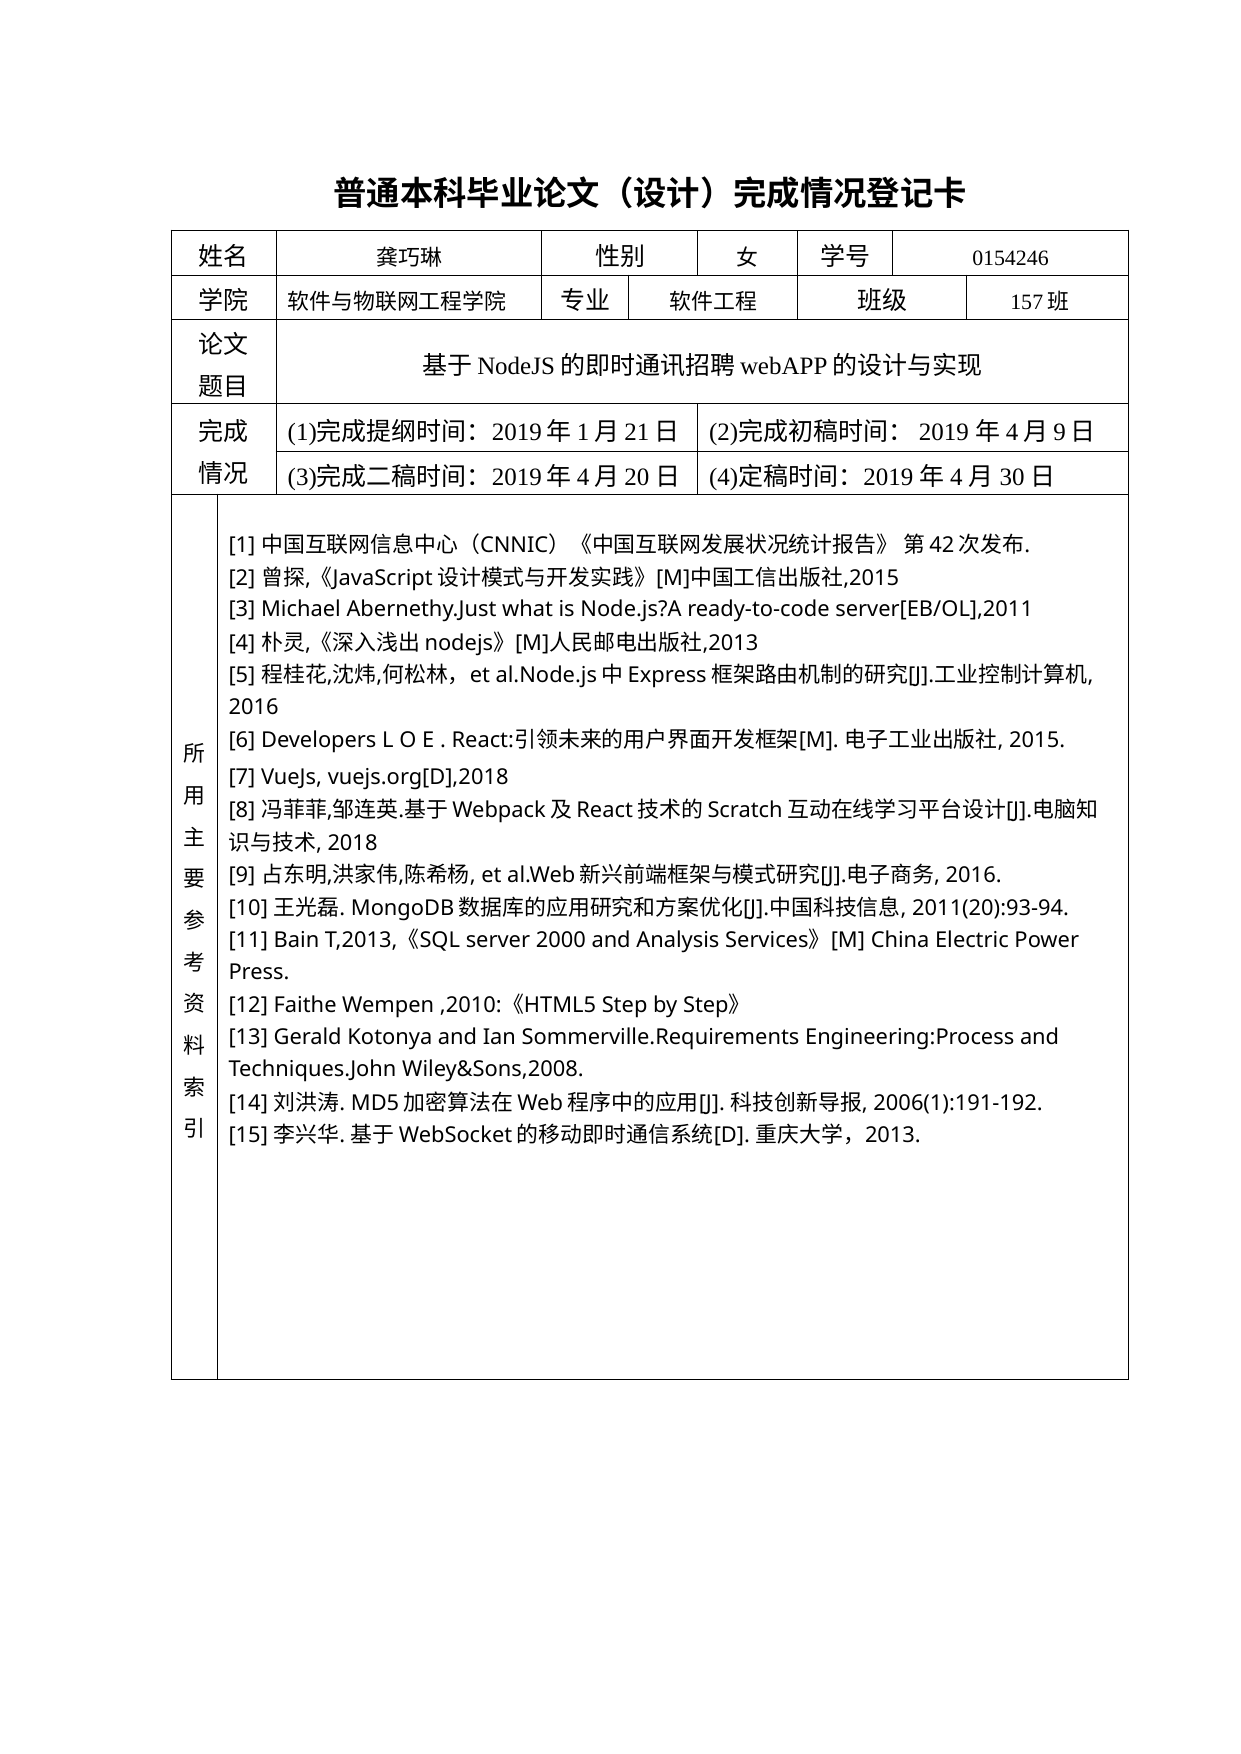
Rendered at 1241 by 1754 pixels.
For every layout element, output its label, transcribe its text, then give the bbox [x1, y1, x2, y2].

table_header 学号 [798, 231, 892, 274]
table_cell (2)完成初稿时间： 2019 年 4月9日 [698, 404, 1128, 451]
table_cell 软件工程 [629, 276, 797, 319]
table_header 性别 [542, 231, 697, 274]
table_cell 157班 [967, 276, 1128, 319]
table_cell 所 用 主 要 参 考 资 料 索 引 [172, 495, 217, 1379]
table_cell 专业 [542, 276, 628, 319]
table_cell [1] 中国互联网信息中心（CNNIC）《中国互联网发展状况统计报告》 第42次发布. [2] 曾探,《JavaScript设计模式与开发实践》[M]中国工信出版社,2015 [3] Michael Abernethy.Just what is Node.js?A ready-to-code server[EB/OL],2011 [4] 朴灵,《深入浅出nodejs》[M]人民邮电出版社,2013 [5] 程桂花,沈炜,何松林，et al.Node.js中Express框架路由机制的研究[J].工业控制计算机, 2016 [6] Developers L O E . React:引领未来的用户界面开发框架[M]. 电子工业出版社, 2015. [7] VueJs, vuejs.org[D],2018 [8] 冯菲菲,邹连英.基于Webpack及React技术的Scratch互动在线学习平台设计[J].电脑知识与技术, 2018 [9] 占东明,洪家伟,陈希杨, et al.Web新兴前端框架与模式研究[J].电子商务, 2016. [10] 王光磊. MongoDB数据库的应用研究和方案优化[J].中国科技信息, 2011(20):93-94. [11] Bain T,2013,《SQL server 2000 and Analysis Services》[M] China Electric Power Press. [12] Faithe Wempen ,2010:《HTML5 Step by Step》 [13] Gerald Kotonya and Ian Sommerville.Requirements Engineering:Process and Techniques.John Wiley&Sons,2008. [14] 刘洪涛. MD5加密算法在Web程序中的应用[J]. 科技创新导报, 2006(1):191-192. [15] 李兴华. 基于WebSocket的移动即时通信系统[D]. 重庆大学，2013. [218, 495, 1128, 1379]
table_cell 基于NodeJS的即时通讯招聘webAPP的设计与实现 [277, 320, 1128, 403]
table_cell 论文 题目 [172, 320, 276, 403]
table_cell 学院 [172, 276, 276, 319]
table_cell 班级 [798, 276, 966, 319]
table_header 0154246 [893, 231, 1128, 274]
table_cell (3)完成二稿时间：2019年4月20 日 [277, 452, 697, 493]
table_header 女 [698, 231, 797, 274]
table_cell 完成 情况 [172, 404, 276, 493]
table_header 姓名 [172, 231, 276, 274]
table_header 龚巧琳 [277, 231, 541, 274]
table_cell 软件与物联网工程学院 [277, 276, 541, 319]
table_cell (1)完成提纲时间：2019年1月21日 [277, 404, 697, 451]
table_cell (4)定稿时间：2019 年 4 月 30 日 [698, 452, 1128, 493]
subtitle 普通本科毕业论文（设计）完成情况登记卡 [201, 158, 1098, 223]
